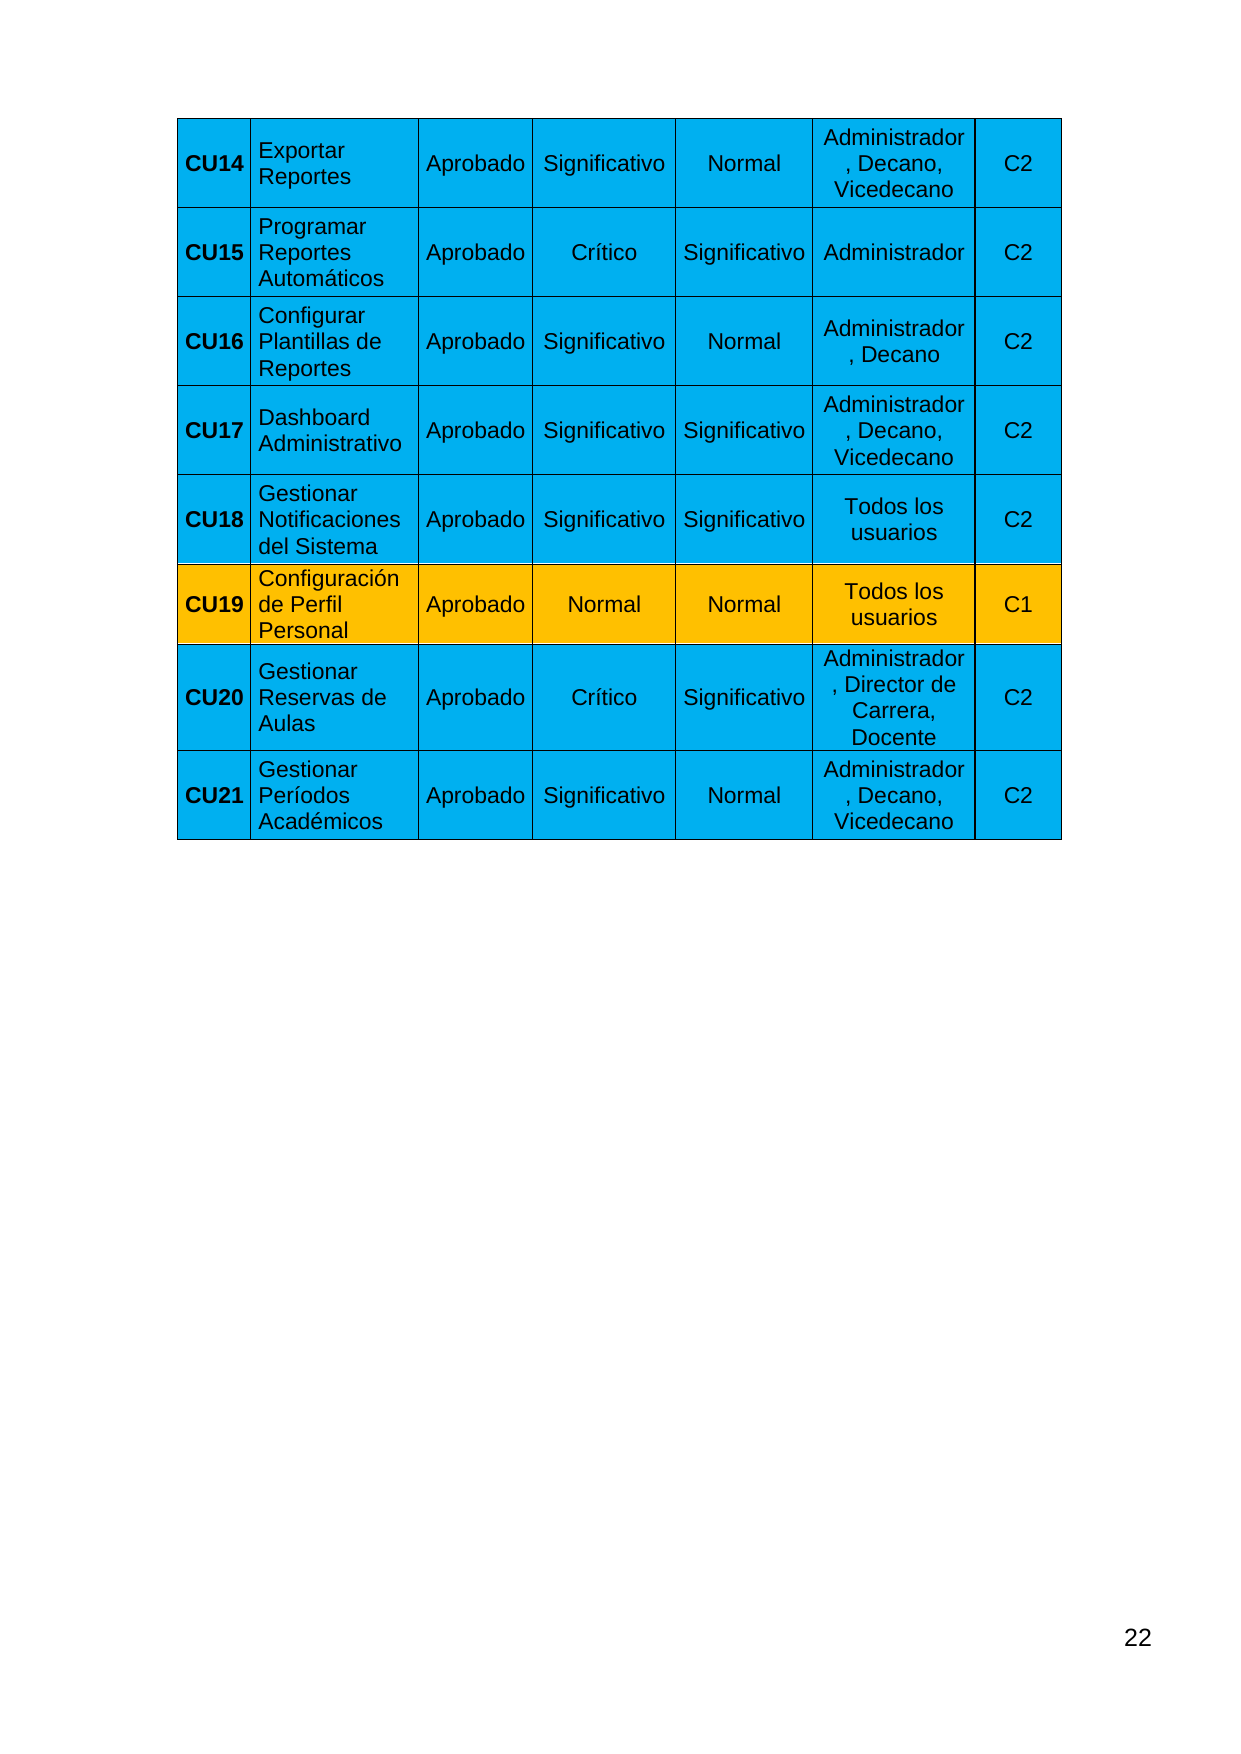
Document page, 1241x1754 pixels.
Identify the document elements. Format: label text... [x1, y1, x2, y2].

table_cell Aprobado [419, 751, 532, 839]
table_cell Significativo [533, 386, 675, 474]
table_cell Significativo [533, 751, 675, 839]
table_cell Administrador [813, 208, 974, 296]
table_cell CU20 [178, 645, 250, 750]
table_cell Significativo [676, 475, 812, 563]
table_cell Programar Reportes Automáticos [251, 208, 418, 296]
table_cell CU19 [178, 565, 250, 643]
table_cell Dashboard Administrativo [251, 386, 418, 474]
table_cell CU17 [178, 386, 250, 474]
table_cell C2 [976, 645, 1061, 750]
table_cell Crítico [533, 208, 675, 296]
table_cell CU14 [178, 119, 250, 207]
table_cell Configurar Plantillas de Reportes [251, 297, 418, 385]
table_cell Gestionar Reservas de Aulas [251, 645, 418, 750]
table_cell Aprobado [419, 297, 532, 385]
table_cell Aprobado [419, 208, 532, 296]
table_cell Normal [676, 119, 812, 207]
table_cell Aprobado [419, 475, 532, 563]
table_cell Administrador, Decano, Vicedecano [813, 386, 974, 474]
table_cell Gestionar Notificaciones del Sistema [251, 475, 418, 563]
table_cell Significativo [533, 297, 675, 385]
table_cell Crítico [533, 645, 675, 750]
table_cell CU16 [178, 297, 250, 385]
table_cell Aprobado [419, 386, 532, 474]
table_cell Significativo [533, 475, 675, 563]
table_cell Significativo [676, 645, 812, 750]
table_cell Gestionar Períodos Académicos [251, 751, 418, 839]
table_cell Configuración de Perfil Personal [251, 565, 418, 643]
table_cell Normal [533, 565, 675, 643]
table_cell C1 [976, 565, 1061, 643]
table_cell CU15 [178, 208, 250, 296]
table_cell C2 [976, 751, 1061, 839]
table_cell C2 [976, 119, 1061, 207]
table_cell Significativo [533, 119, 675, 207]
table_cell Exportar Reportes [251, 119, 418, 207]
table_cell Todos los usuarios [813, 475, 974, 563]
table_cell C2 [976, 297, 1061, 385]
table_cell Aprobado [419, 645, 532, 750]
table_cell Normal [676, 751, 812, 839]
table_cell CU21 [178, 751, 250, 839]
table_cell Aprobado [419, 119, 532, 207]
table_cell Administrador, Decano [813, 297, 974, 385]
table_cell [813, 119, 974, 207]
table_cell Significativo [676, 208, 812, 296]
table_cell C2 [976, 208, 1061, 296]
table_cell Todos los usuarios [813, 565, 974, 643]
table_cell CU18 [178, 475, 250, 563]
table_cell C2 [976, 386, 1061, 474]
table_cell Administrador, Director de Carrera, Docente [813, 645, 974, 750]
table_cell C2 [976, 475, 1061, 563]
table_cell Administrador, Decano, Vicedecano [813, 751, 974, 839]
table_cell Normal [676, 565, 812, 643]
table_cell Normal [676, 297, 812, 385]
table_cell Aprobado [419, 565, 532, 643]
table_cell Significativo [676, 386, 812, 474]
